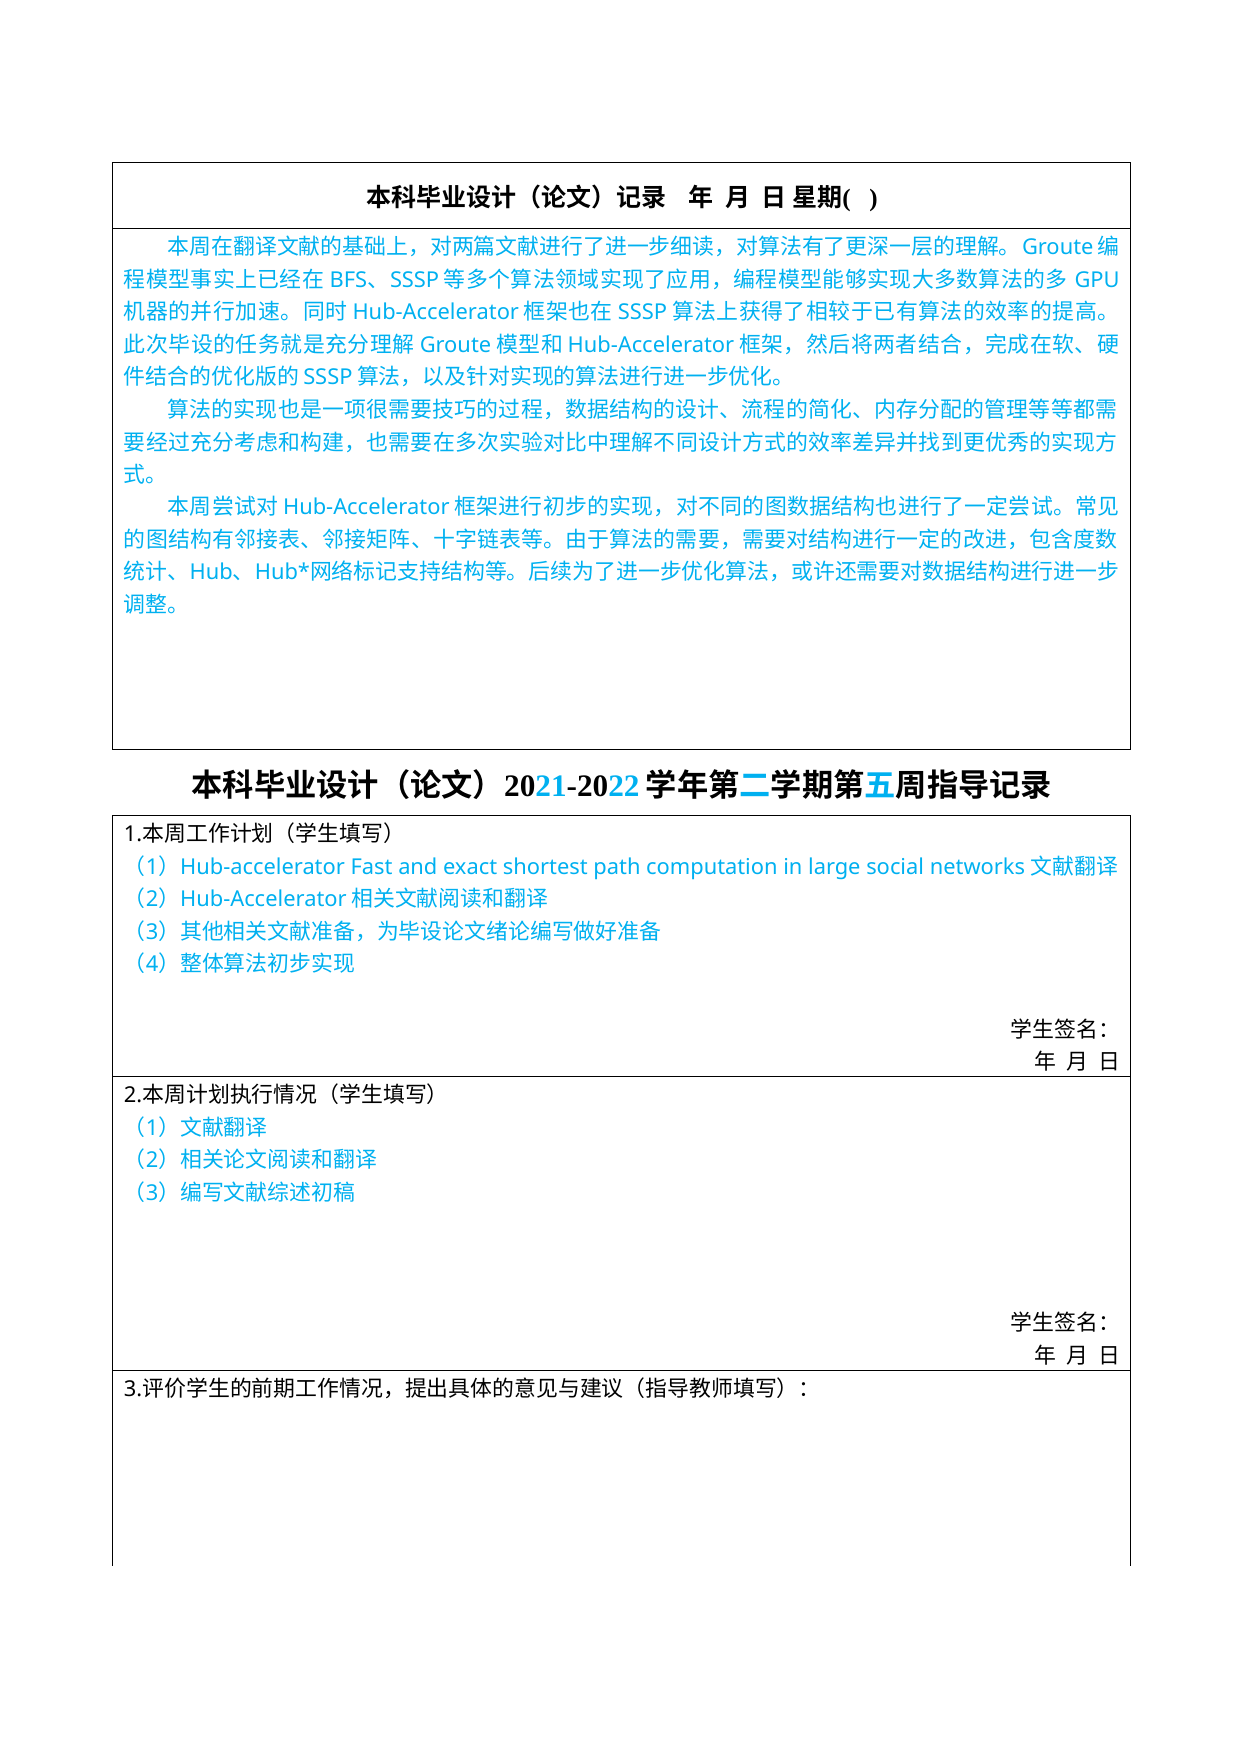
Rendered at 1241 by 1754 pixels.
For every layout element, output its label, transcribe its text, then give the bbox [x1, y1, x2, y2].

table_cell 本周在翻译文献的基础上，对两篇文献进行了进一步细读，对算法有了更深一层的理解。Groute编程模型事实上已经在BFS、SSSP等多个算法领域实现了应用，编程模型能够实现大多数算法的多GPU机器的并行加速。同时Hub-Accelerator框架也在SSSP算法上获得了相较于已有算法的效率的提高。此次毕设的任务就是充分理解Groute模型和Hub-Accelerator框架，然后将两者结合，完成在软、硬件结合的优化版的SSSP算法，以及针对实现的算法进行进一步优化。 算法的实现也是一项很需要技巧的过程，数据结构的设计、流程的简化、内存分配的管理等等都需要经过充分考虑和构建，也需要在多次实验对比中理解不同设计方式的效率差异并找到更优秀的实现方式。 本周尝试对Hub-Accelerator框架进行初步的实现，对不同的图数据结构也进行了一定尝试。常见的图结构有邻接表、邻接矩阵、十字链表等。由于算法的需要，需要对结构进行一定的改进，包含度数统计、Hub、Hub*网络标记支持结构等。后续为了进一步优化算法，或许还需要对数据结构进行进一步调整。 [113, 229, 1130, 749]
table_cell 1.本周工作计划（学生填写） （1）Hub-accelerator Fast and exact shortest path computation in large social networks文献翻译 （2）Hub-Accelerator相关文献阅读和翻译 （3）其他相关文献准备，为毕设论文绪论编写做好准备 （4）整体算法初步实现 [113, 816, 1130, 1011]
table_cell 学生签名： 年 月 日 [113, 1011, 1130, 1076]
table_cell 本科毕业设计（论文）记录 年 月 日 星期( ) [113, 163, 1130, 228]
table_cell 本科毕业设计（论文）2021-2022学年第二学期第五周指导记录 [113, 750, 1131, 815]
table_cell 学生签名： 年 月 日 [113, 1305, 1130, 1370]
table_cell 2.本周计划执行情况（学生填写） （1）文献翻译 （2）相关论文阅读和翻译 （3）编写文献综述初稿 [113, 1077, 1130, 1305]
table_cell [113, 1371, 1130, 1566]
